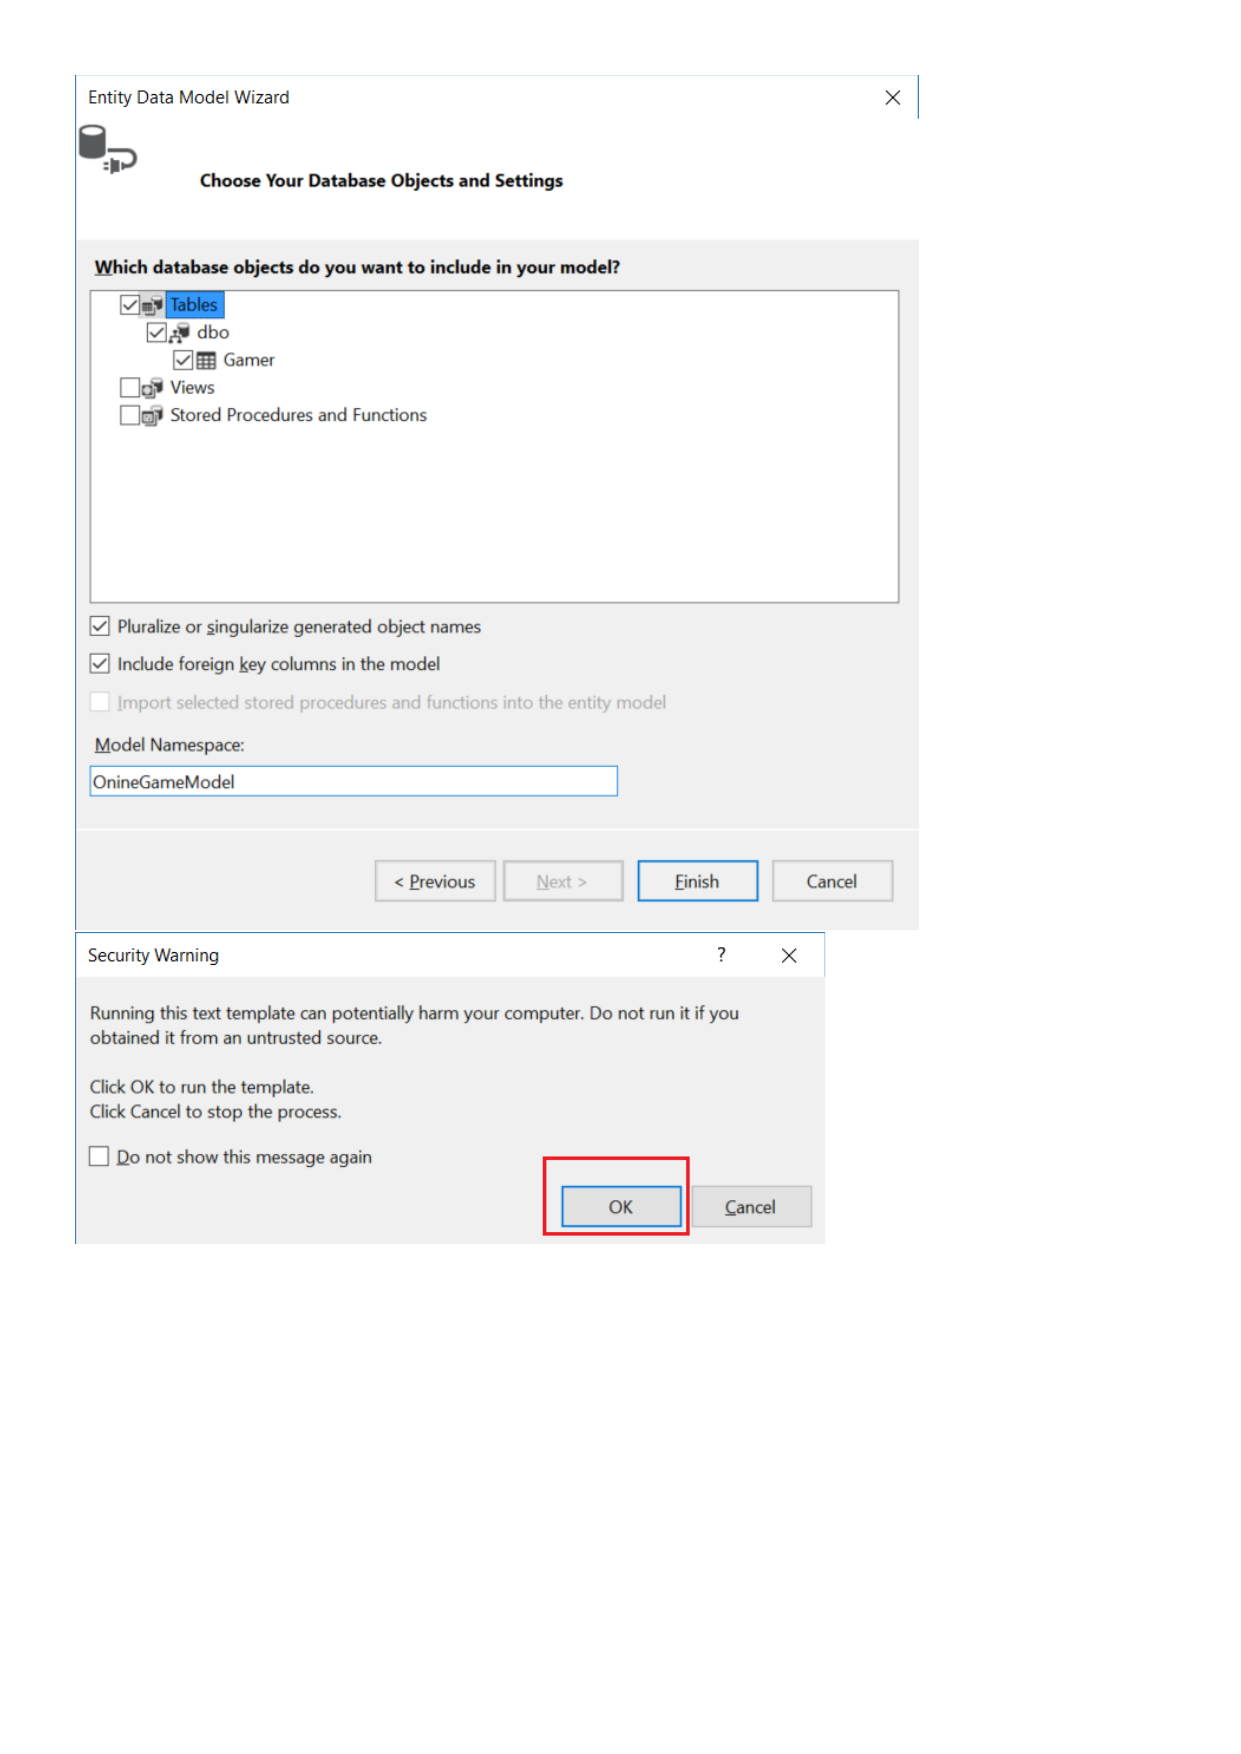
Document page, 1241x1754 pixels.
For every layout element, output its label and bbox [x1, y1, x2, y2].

picture [75, 75, 919, 930]
picture [75, 932, 826, 1244]
